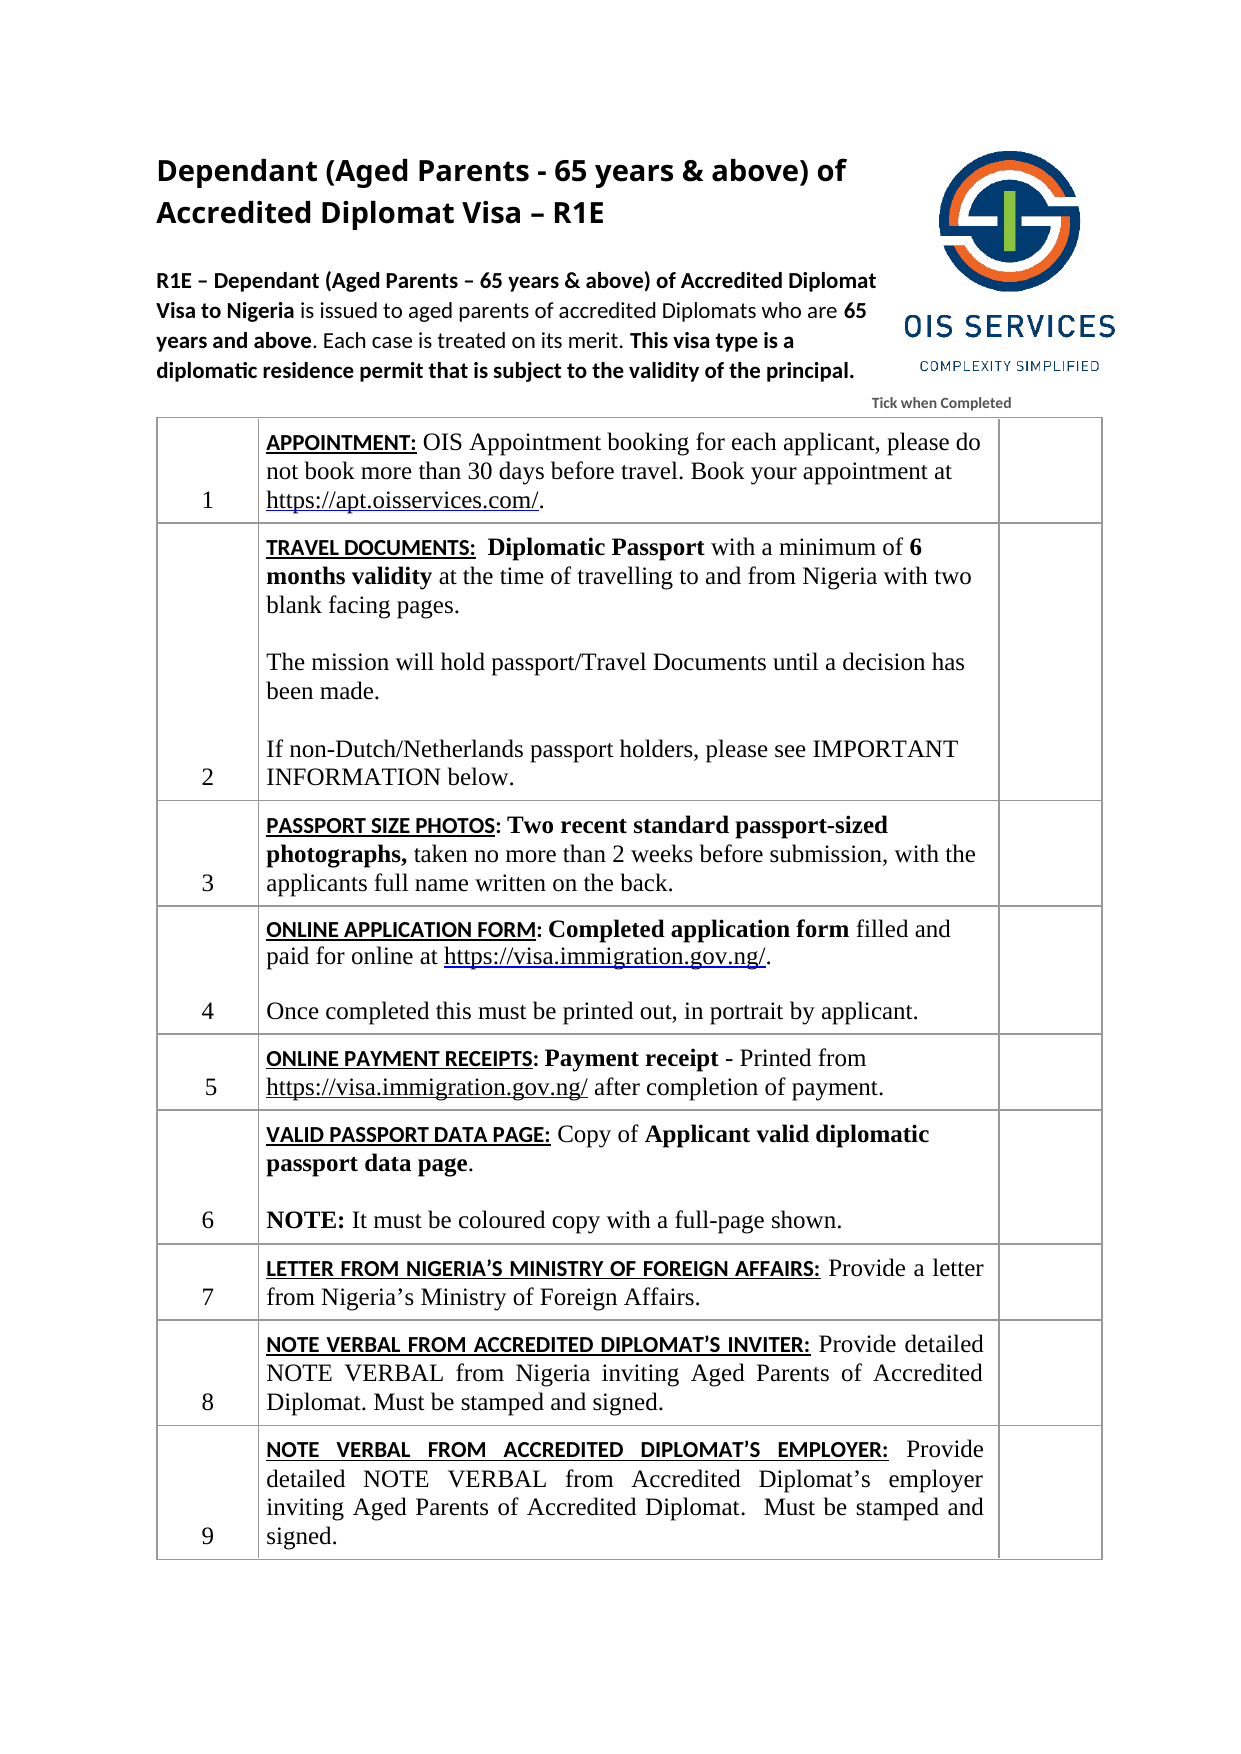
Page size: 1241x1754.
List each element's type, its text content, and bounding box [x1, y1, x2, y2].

table_cell 8 [158, 1321, 258, 1424]
table_cell TRAVEL DOCUMENTS: Diplomatic Passport with a minimum of 6 months validity at the time of travelling to and from Nigeria with two blank facing pages. The mission will hold passport/Travel Documents until a decision has been made. If non-Dutch/Netherlands passport holders, please see IMPORTANT INFORMATION below. [259, 524, 998, 800]
table_cell 9 [158, 1426, 258, 1558]
table_cell [1000, 1035, 1101, 1109]
table_cell [1000, 801, 1101, 905]
table_cell [1000, 907, 1101, 1033]
table_cell LETTER FROM NIGERIA’S MINISTRY OF FOREIGN AFFAIRS: Provide a letter from Nigeria’s Ministry of Foreign Affairs. [259, 1245, 998, 1319]
table_header [1000, 418, 1101, 522]
table_cell ONLINE PAYMENT RECEIPTS: Payment receipt - Printed from https://visa.immigration.gov.ng/ after completion of payment. [259, 1035, 998, 1109]
table_header APPOINTMENT: OIS Appointment booking for each applicant, please do not book more than 30 days before travel. Book your appointment at https://apt.oisservices.com/. [259, 418, 999, 522]
table_header 1 [158, 418, 258, 522]
table_cell PASSPORT SIZE PHOTOS: Two recent standard passport-sized photographs, taken no more than 2 weeks before submission, with the applicants full name written on the back. [259, 801, 998, 905]
text R1E – Dependant (Aged Parents – 65 years & above) of Accredited Diplomat Visa to Nigeria is issued to aged parents of accredited Diplomats who are 65 years and above. Each case is treated on its merit. This visa type is a diplomatic residence permit that is subject to the validity of the principal. Tick when Completed [156, 266, 1090, 415]
table_cell 5 [158, 1035, 258, 1109]
table_cell 6 [158, 1111, 258, 1243]
table_cell [1000, 524, 1101, 800]
table_cell VALID PASSPORT DATA PAGE: Copy of Applicant valid diplomatic passport data page. NOTE: It must be coloured copy with a full-page shown. [259, 1111, 998, 1243]
table_cell 4 [158, 907, 258, 1033]
table_cell [1000, 1426, 1101, 1558]
text Dependant (Aged Parents - 65 years & above) of Accredited Diplomat Visa – R1E [156, 150, 903, 232]
table_cell [1000, 1321, 1101, 1424]
table_cell NOTE VERBAL FROM ACCREDITED DIPLOMAT’S INVITER: Provide detailed NOTE VERBAL from Nigeria inviting Aged Parents of Accredited Diplomat. Must be stamped and signed. [259, 1321, 998, 1424]
table_cell 3 [158, 801, 258, 905]
picture [903, 150, 1115, 372]
table_cell NOTE VERBAL FROM ACCREDITED DIPLOMAT’S EMPLOYER: Provide detailed NOTE VERBAL from Accredited Diplomat’s employer inviting Aged Parents of Accredited Diplomat. Must be stamped and signed. [259, 1426, 998, 1558]
table_cell [1000, 1245, 1101, 1319]
table_cell ONLINE APPLICATION FORM: Completed application form filled and paid for online at https://visa.immigration.gov.ng/. Once completed this must be printed out, in portrait by applicant. [259, 907, 998, 1033]
table_cell [1000, 1111, 1101, 1243]
table_cell 2 [158, 524, 258, 800]
table_cell 7 [158, 1245, 258, 1319]
